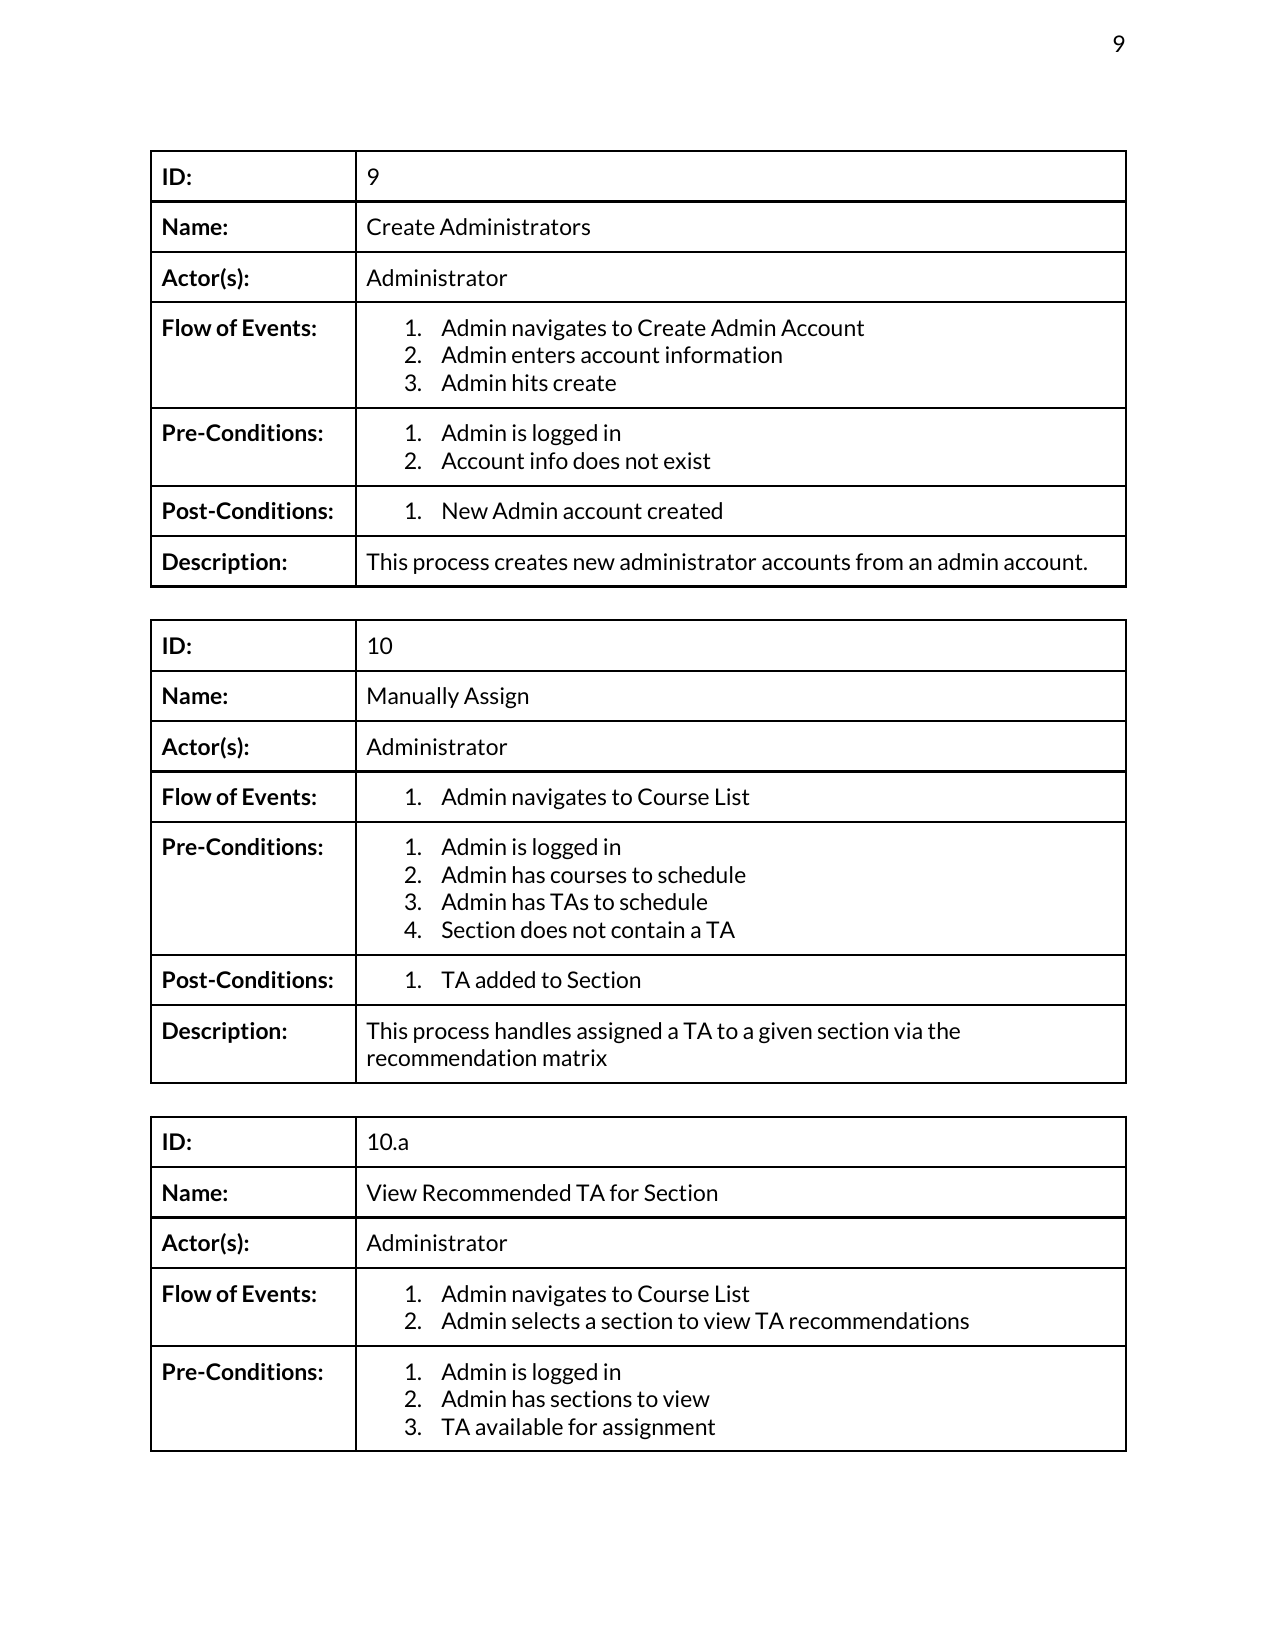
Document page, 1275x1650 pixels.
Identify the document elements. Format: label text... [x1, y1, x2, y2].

table_cell Actor(s): [152, 253, 355, 301]
table_header 10 [357, 621, 1125, 669]
table_cell Name: [152, 203, 355, 251]
table_cell Admin navigates to Course List Admin selects a section to view TA recommendations [357, 1269, 1125, 1345]
table_cell Description: [152, 537, 355, 585]
table_cell Flow of Events: [152, 773, 355, 821]
table_header ID: [152, 621, 355, 669]
table_cell Admin navigates to Create Admin Account Admin enters account information Admin hits create [357, 303, 1125, 407]
table_cell Name: [152, 1168, 355, 1216]
table_cell Flow of Events: [152, 303, 355, 407]
table_header ID: [152, 1118, 355, 1166]
table_cell Manually Assign [357, 672, 1125, 720]
table_header ID: [152, 152, 355, 200]
table_cell Admin is logged in Admin has sections to view TA available for assignment [357, 1347, 1125, 1450]
table_cell Admin is logged in Admin has courses to schedule Admin has TAs to schedule Section does not contain a TA [357, 823, 1125, 954]
table_cell Name: [152, 672, 355, 720]
table_cell Flow of Events: [152, 1269, 355, 1345]
table_cell Admin is logged in Account info does not exist [357, 409, 1125, 484]
table_cell This process handles assigned a TA to a given section via the recommendation matrix [357, 1006, 1125, 1082]
table_cell Administrator [357, 722, 1125, 770]
table_cell Post-Conditions: [152, 487, 355, 535]
table_cell TA added to Section [357, 956, 1125, 1004]
table_header 9 [357, 152, 1125, 200]
table_cell Actor(s): [152, 1219, 355, 1267]
table_cell Create Administrators [357, 203, 1125, 251]
table_cell Admin navigates to Course List [357, 773, 1125, 821]
table_cell Administrator [357, 253, 1125, 301]
table_cell View Recommended TA for Section [357, 1168, 1125, 1216]
table_cell Pre-Conditions: [152, 409, 355, 484]
table_header 10.a [357, 1118, 1125, 1166]
table_cell New Admin account created [357, 487, 1125, 535]
table_cell This process creates new administrator accounts from an admin account. [357, 537, 1125, 585]
table_cell Administrator [357, 1219, 1125, 1267]
table_cell Pre-Conditions: [152, 823, 355, 954]
table_cell Description: [152, 1006, 355, 1082]
table_cell Actor(s): [152, 722, 355, 770]
table_cell Post-Conditions: [152, 956, 355, 1004]
table_cell Pre-Conditions: [152, 1347, 355, 1450]
